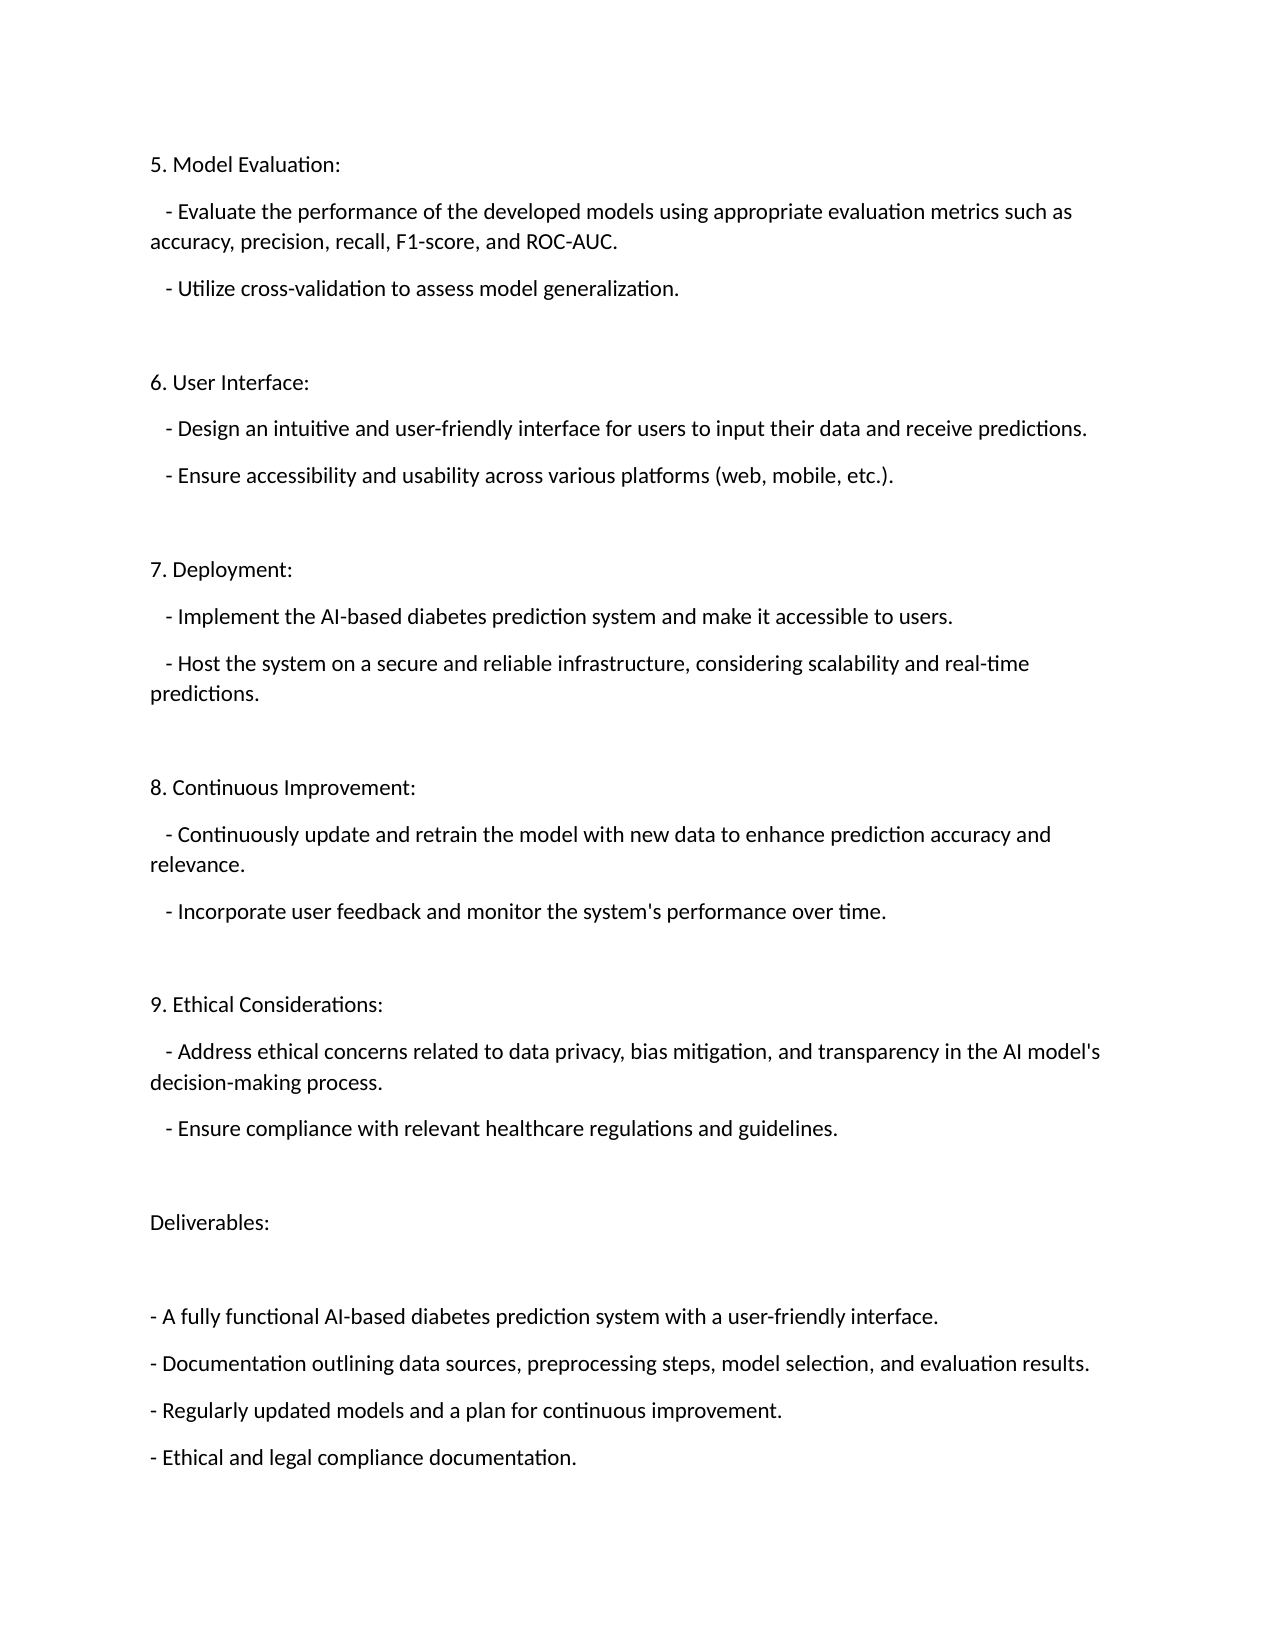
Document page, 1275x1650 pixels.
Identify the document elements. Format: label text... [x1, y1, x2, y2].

text 6. User Interface: [150, 368, 1125, 396]
text 8. Continuous Improvement: [150, 773, 1125, 801]
text - Ensure compliance with relevant healthcare regulations and guidelines. [150, 1114, 1125, 1143]
text - Ethical and legal compliance documentation. [150, 1443, 1125, 1471]
text 9. Ethical Considerations: [150, 991, 1125, 1019]
text Deliverables: [150, 1208, 1125, 1236]
text - Implement the AI-based diabetes prediction system and make it accessible to users. [150, 602, 1125, 630]
text - Utilize cross-validation to assess model generalization. [150, 274, 1125, 302]
text 5. Model Evaluation: [150, 150, 1125, 178]
text - Design an intuitive and user-friendly interface for users to input their data and receive predictions. [150, 414, 1125, 443]
text - Evaluate the performance of the developed models using appropriate evaluation metrics such as accuracy, precision, recall, F1-score, and ROC-AUC. [150, 197, 1125, 255]
text - Address ethical concerns related to data privacy, bias mitigation, and transparency in the AI model's decision-making process. [150, 1037, 1125, 1096]
text - Regularly updated models and a plan for continuous improvement. [150, 1396, 1125, 1424]
text - Ensure accessibility and usability across various platforms (web, mobile, etc.). [150, 461, 1125, 489]
text - Continuously update and retrain the model with new data to enhance prediction accuracy and relevance. [150, 820, 1125, 878]
text 7. Deployment: [150, 555, 1125, 583]
text - Incorporate user feedback and monitor the system's performance over time. [150, 897, 1125, 925]
text - A fully functional AI-based diabetes prediction system with a user-friendly interface. [150, 1302, 1125, 1330]
text - Host the system on a secure and reliable infrastructure, considering scalability and real-time predictions. [150, 649, 1125, 707]
text - Documentation outlining data sources, preprocessing steps, model selection, and evaluation results. [150, 1349, 1125, 1377]
